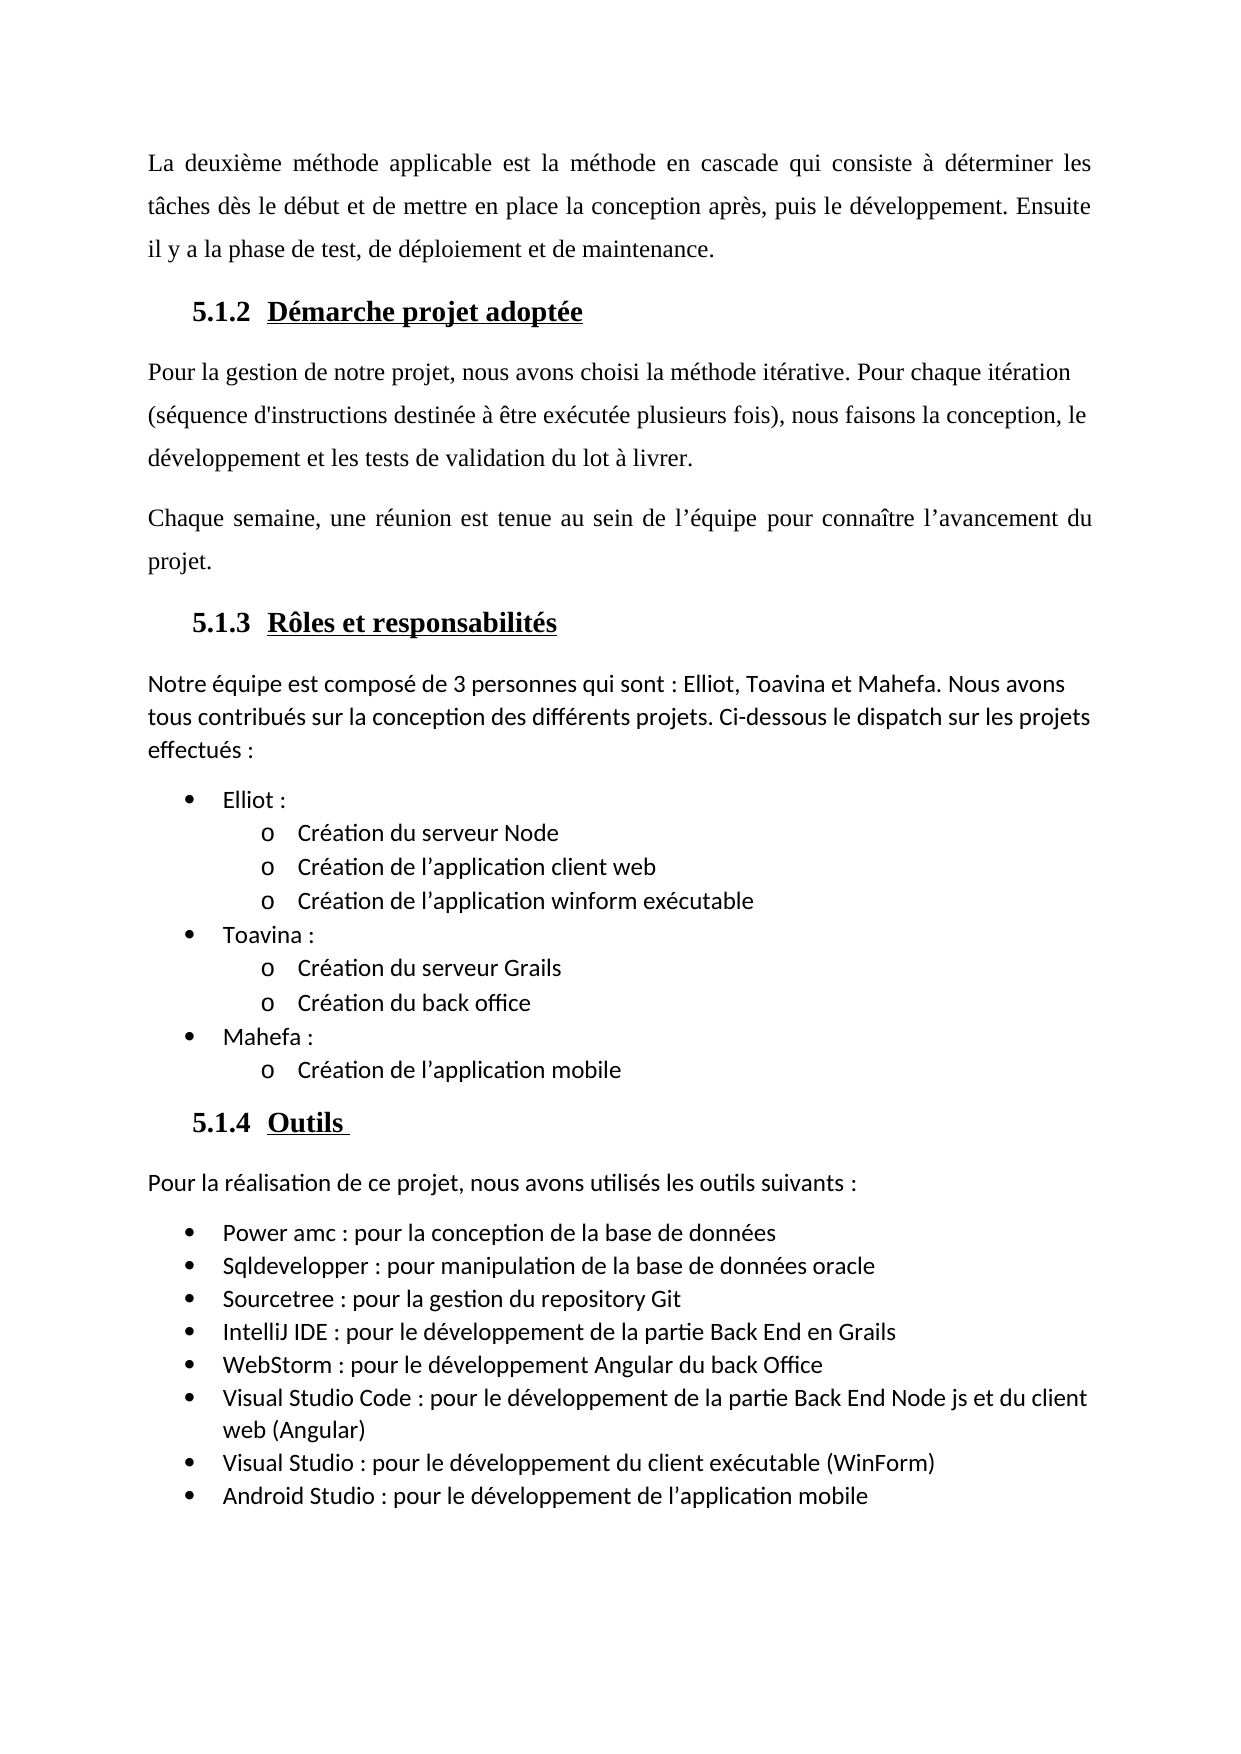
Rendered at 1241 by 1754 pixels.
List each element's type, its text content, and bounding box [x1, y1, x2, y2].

text Pour la réalisation de ce projet, nous avons utilisés les outils suivants : [148, 1168, 1092, 1198]
list Création de l’application winform exécutable [260, 885, 1092, 917]
subtitle Outils [192, 1105, 1092, 1138]
list Création de l’application client web [260, 851, 1092, 883]
list Android Studio : pour le développement de l’application mobile [185, 1481, 1092, 1511]
text Pour la gestion de notre projet, nous avons choisi la méthode itérative. Pour chaque itération (séquence d'instructions destinée à être exécutée plusieurs fois), nous faisons la conception, le développement et les tests de validation du lot à livrer. [148, 357, 1092, 472]
subtitle Rôles et responsabilités [192, 606, 1092, 639]
list WebStorm : pour le développement Angular du back Office [185, 1349, 1092, 1379]
list Création du serveur Node [260, 817, 1092, 848]
list Création du serveur Grails [260, 952, 1092, 984]
list IntelliJ IDE : pour le développement de la partie Back End en Grails [185, 1316, 1092, 1346]
list Mahefa : [185, 1021, 1092, 1051]
list Création du back office [260, 987, 1092, 1018]
subtitle Démarche projet adoptée [192, 294, 1092, 327]
list Sqldevelopper : pour manipulation de la base de données oracle [185, 1250, 1092, 1281]
text Notre équipe est composé de 3 personnes qui sont : Elliot, Toavina et Mahefa. Nous avons tous contribués sur la conception des différents projets. Ci-dessous le dispatch sur les projets effectués : [148, 668, 1092, 765]
list Visual Studio : pour le développement du client exécutable (WinForm) [185, 1448, 1092, 1478]
list Power amc : pour la conception de la base de données [185, 1217, 1092, 1248]
list Création de l’application mobile [260, 1054, 1092, 1086]
text Chaque semaine, une réunion est tenue au sein de l’équipe pour connaître l’avancement du projet. [148, 503, 1092, 574]
list Visual Studio Code : pour le développement de la partie Back End Node js et du client web (Angular) [185, 1382, 1092, 1445]
list Elliot : [185, 784, 1092, 814]
list Sourcetree : pour la gestion du repository Git [185, 1283, 1092, 1313]
text La deuxième méthode applicable est la méthode en cascade qui consiste à déterminer les tâches dès le début et de mettre en place la conception après, puis le développement. Ensuite il y a la phase de test, de déploiement et de maintenance. [148, 148, 1092, 263]
list Toavina : [185, 919, 1092, 950]
